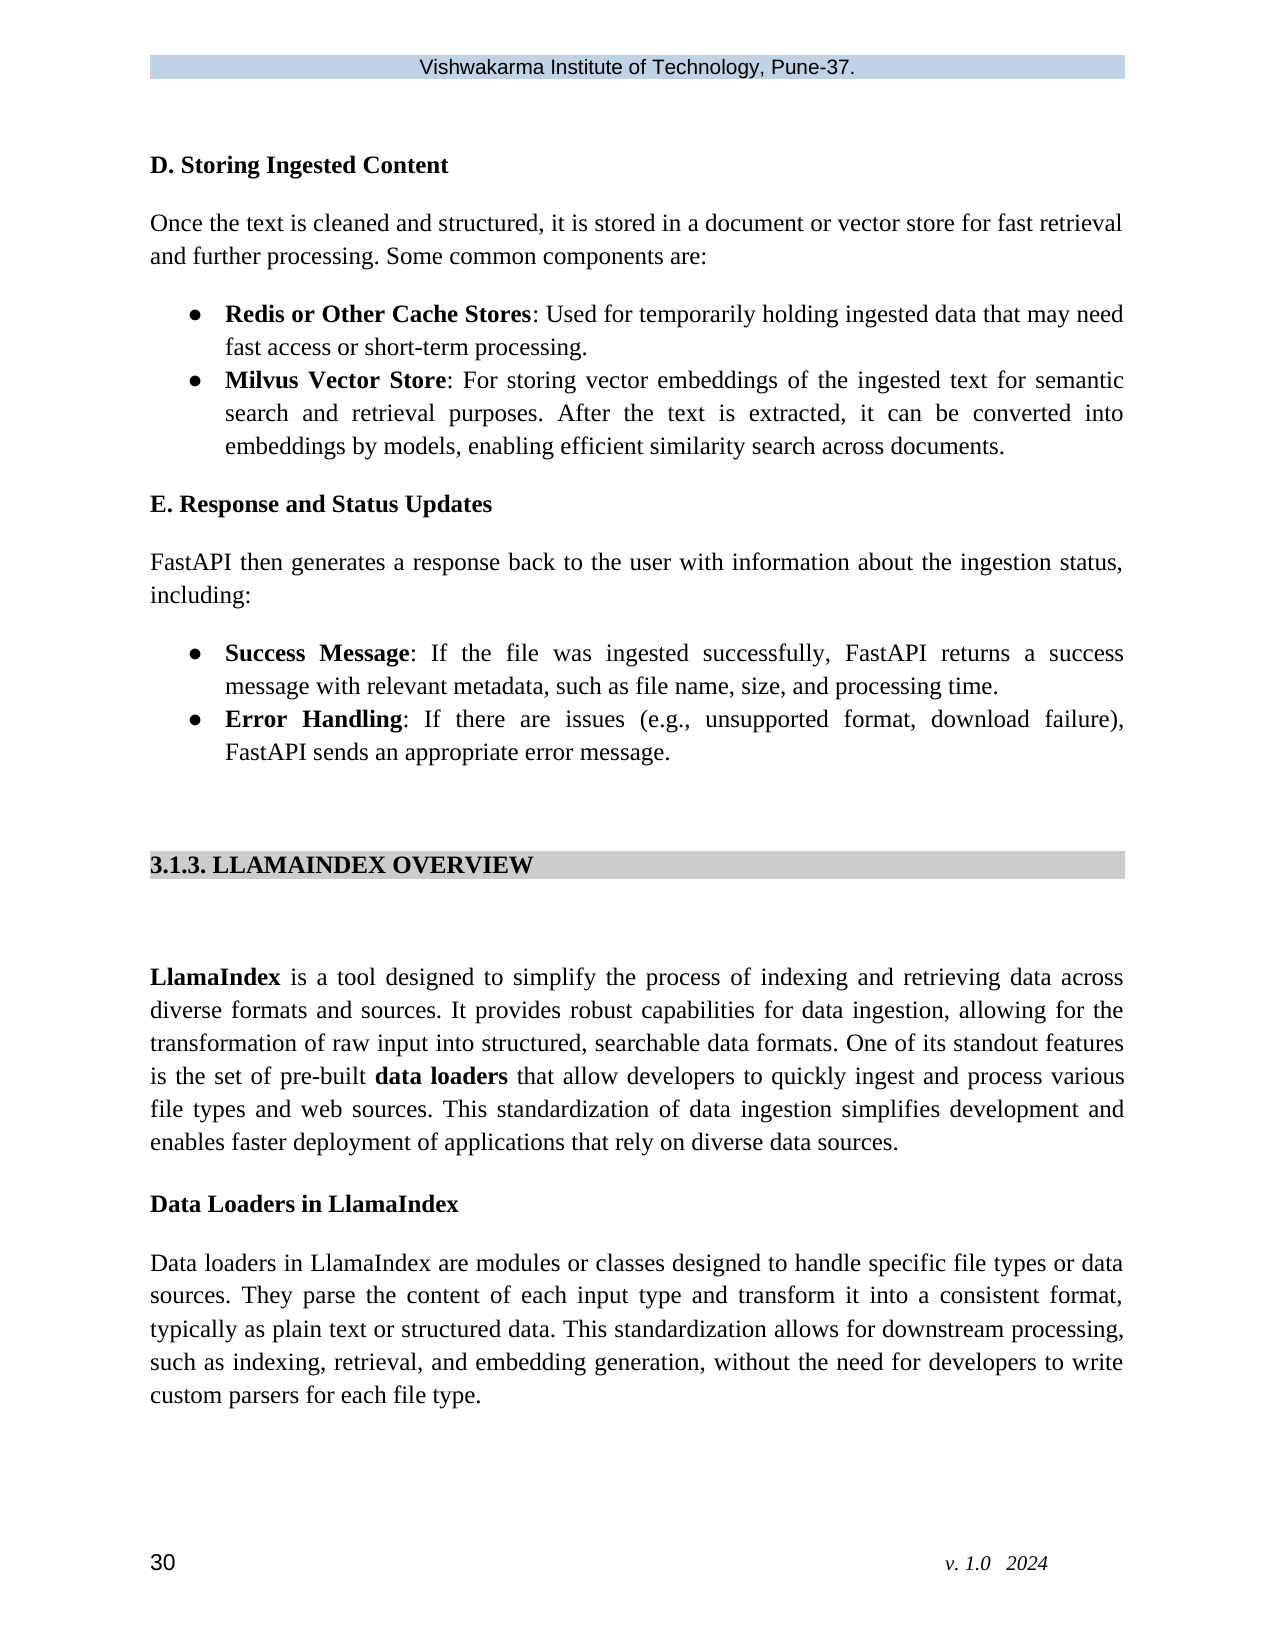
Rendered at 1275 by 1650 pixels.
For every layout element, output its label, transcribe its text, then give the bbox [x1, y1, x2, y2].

text Data Loaders in LlamaIndex [150, 1189, 1125, 1218]
text Once the text is cleaned and structured, it is stored in a document or vector store for fast retrieval and further processing. Some common components are: [150, 208, 1125, 270]
text Data loaders in LlamaIndex are modules or classes designed to handle specific file types or data sources. They parse the content of each input type and transform it into a consistent format, typically as plain text or structured data. This standardization allows for downstream processing, such as indexing, retrieval, and embedding generation, without the need for developers to write custom parsers for each file type. [150, 1248, 1125, 1408]
text 3.1.3. LLAMAINDEX OVERVIEW [150, 851, 1125, 879]
text E. Response and Status Updates [150, 489, 1125, 518]
text FastAPI then generates a response back to the user with information about the ingestion status, including: [150, 547, 1125, 609]
list Error Handling: If there are issues (e.g., unsupported format, download failure), FastAPI sends an appropriate error message. [187, 704, 1125, 766]
list Redis or Other Cache Stores: Used for temporarily holding ingested data that may need fast access or short-term processing. [187, 299, 1125, 361]
list Success Message: If the file was ingested successfully, FastAPI returns a success message with relevant metadata, such as file name, size, and processing time. [187, 638, 1125, 700]
list Milvus Vector Store: For storing vector embeddings of the ingested text for semantic search and retrieval purposes. After the text is extracted, it can be converted into embeddings by models, enabling efficient similarity search across documents. [187, 365, 1125, 460]
text LlamaIndex is a tool designed to simplify the process of indexing and retrieving data across diverse formats and sources. It provides robust capabilities for data ingestion, allowing for the transformation of raw input into structured, searchable data formats. One of its standout features is the set of pre-built data loaders that allow developers to quickly ingest and process various file types and web sources. This standardization of data ingestion simplifies development and enables faster deployment of applications that rely on diverse data sources. [150, 962, 1125, 1156]
text D. Storing Ingested Content [150, 150, 1125, 179]
